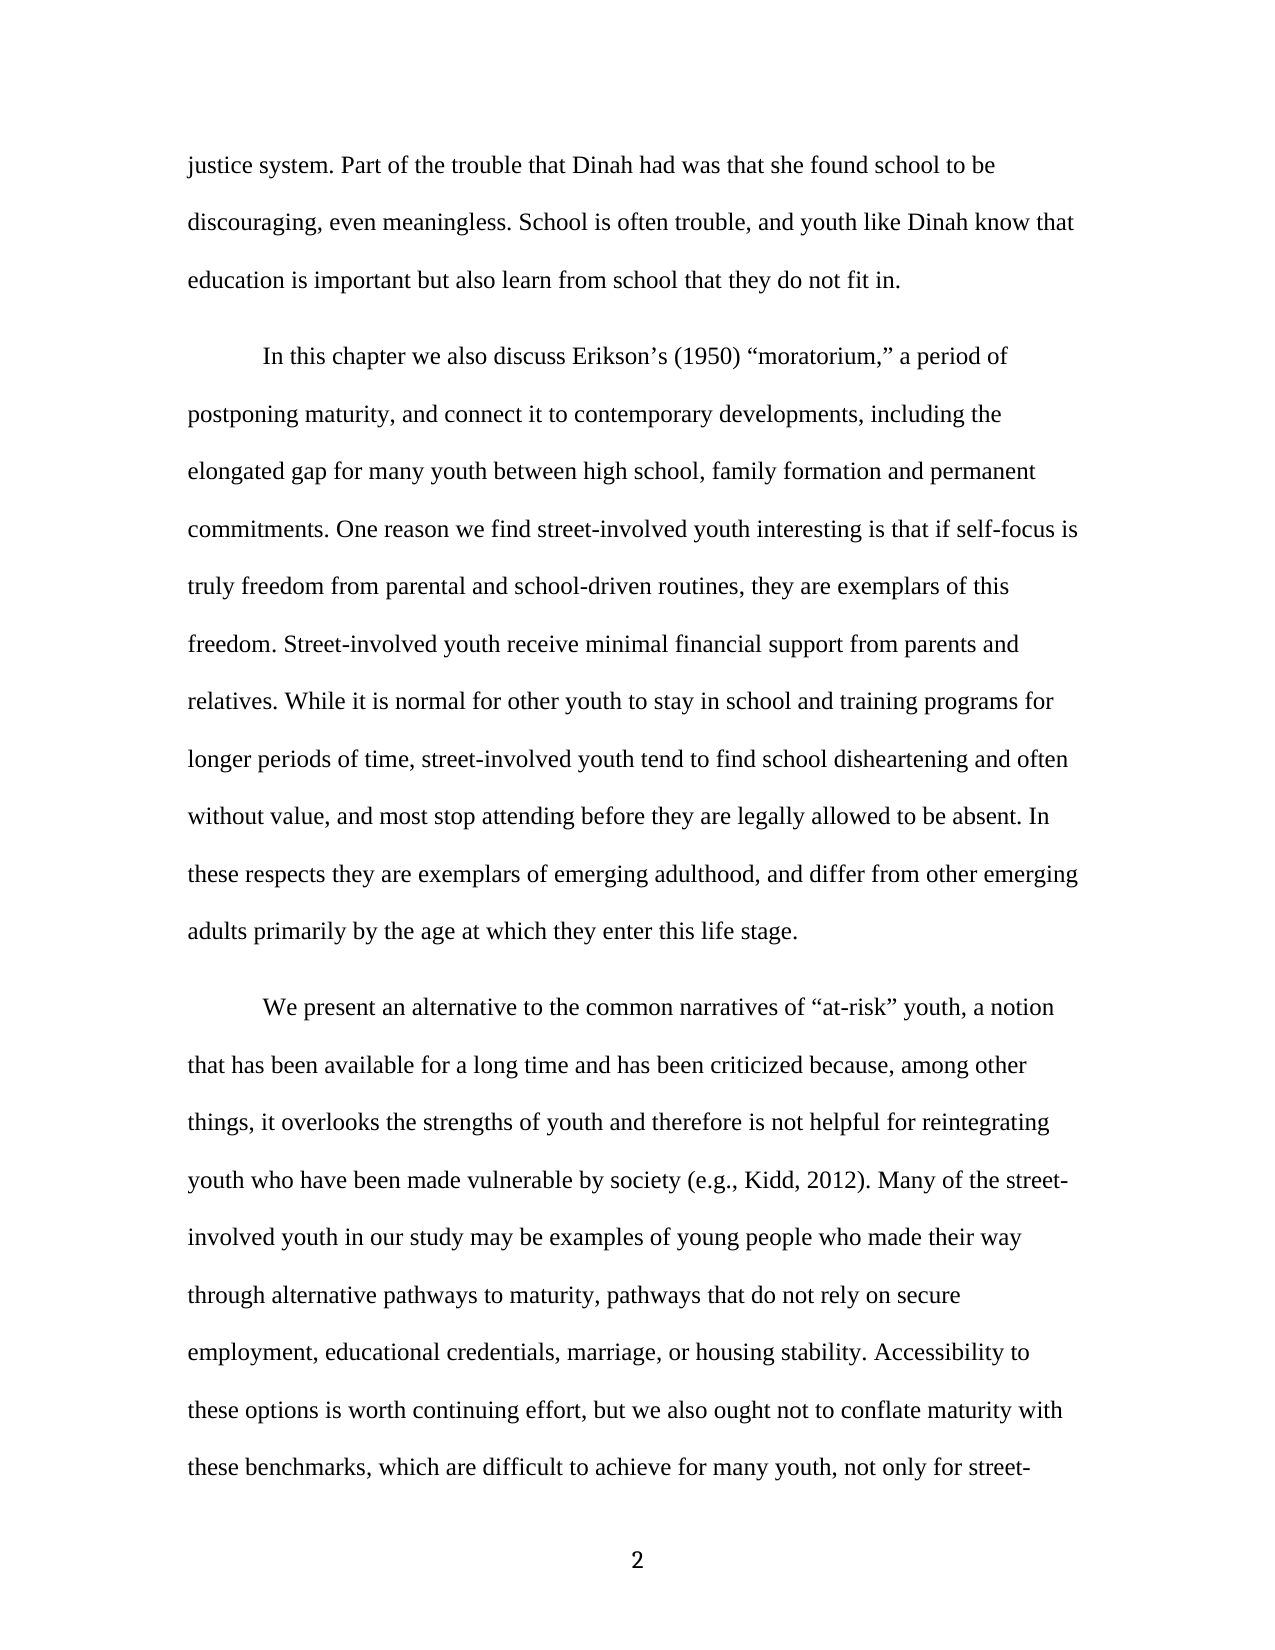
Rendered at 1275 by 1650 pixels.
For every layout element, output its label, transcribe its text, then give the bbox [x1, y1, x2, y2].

text In this chapter we also discuss Erikson’s (1950) “moratorium,” a period of postponing maturity, and connect it to contemporary developments, including the elongated gap for many youth between high school, family formation and permanent commitments. One reason we find street-involved youth interesting is that if self-focus is truly freedom from parental and school-driven routines, they are exemplars of this freedom. Street-involved youth receive minimal financial support from parents and relatives. While it is normal for other youth to stay in school and training programs for longer periods of time, street-involved youth tend to find school disheartening and often without value, and most stop attending before they are legally allowed to be absent. In these respects they are exemplars of emerging adulthood, and differ from other emerging adults primarily by the age at which they enter this life stage. [187, 341, 1087, 945]
